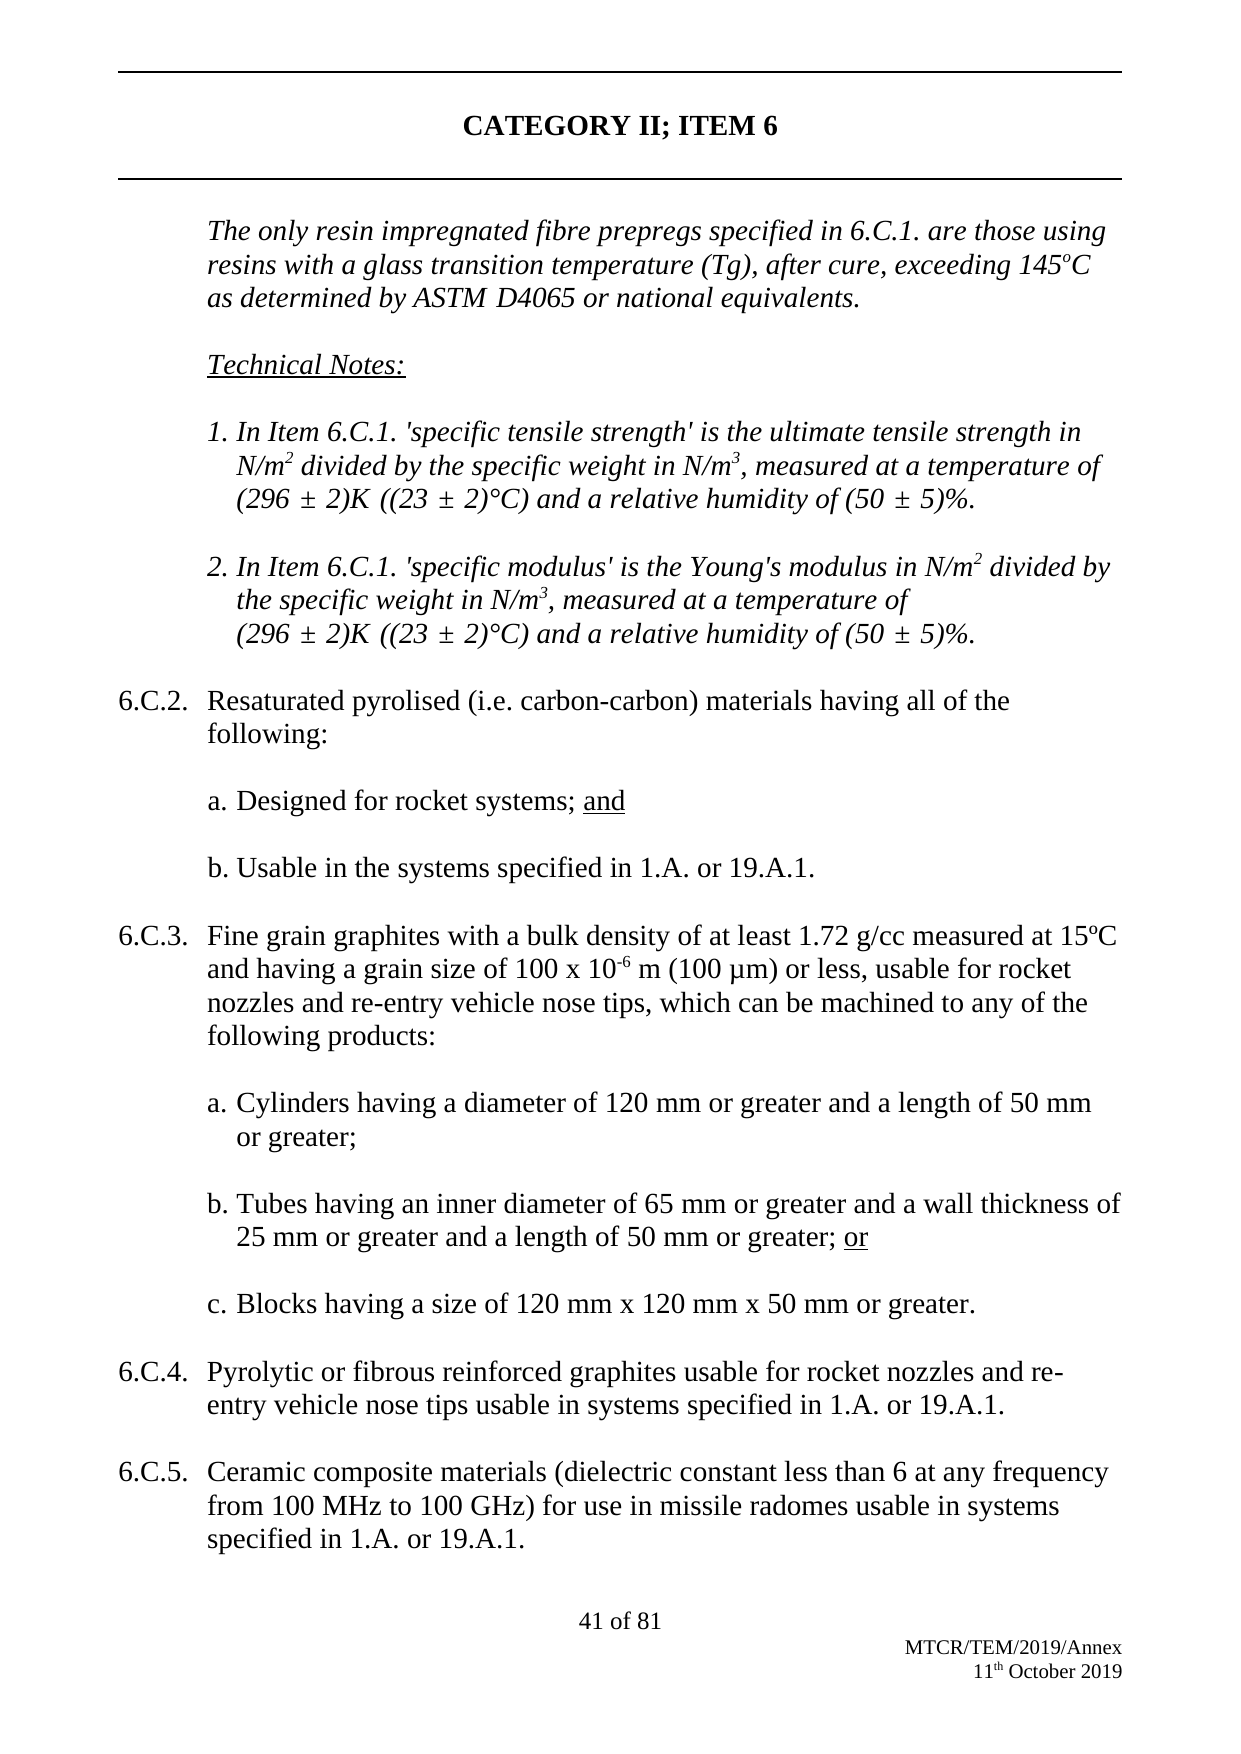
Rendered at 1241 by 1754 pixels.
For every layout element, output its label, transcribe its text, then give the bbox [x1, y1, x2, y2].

text The only resin impregnated fibre prepregs specified in 6.C.1. are those using resins with a glass transition temperature (Tg), after cure, exceeding 145oC as determined by ASTM D4065 or national equivalents. [207, 213, 1122, 314]
list Blocks having a size of 120 mm x 120 mm x 50 mm or greater. [207, 1287, 1122, 1320]
text 6.C.2. Resaturated pyrolised (i.e. carbon-carbon) materials having all of the following: [118, 683, 1122, 750]
text 6.C.4. Pyrolytic or fibrous reinforced graphites usable for rocket nozzles and re-entry vehicle nose tips usable in systems specified in 1.A. or 19.A.1. [118, 1354, 1122, 1421]
text 2. In Item 6.C.1. 'specific modulus' is the Young's modulus in N/m2 divided by the specific weight in N/m3, measured at a temperature of (296 ± 2)K ((23 ± 2)°C) and a relative humidity of (50 ± 5)%. [207, 549, 1122, 649]
text Technical Notes: [207, 347, 1122, 381]
list Designed for rocket systems; and [207, 783, 1122, 817]
text 6.C.3. Fine grain graphites with a bulk density of at least 1.72 g/cc measured at 15ºC and having a grain size of 100 x 10-6 m (100 µm) or less, usable for rocket nozzles and re-entry vehicle nose tips, which can be machined to any of the following products: [118, 918, 1122, 1052]
text 1. In Item 6.C.1. 'specific tensile strength' is the ultimate tensile strength in N/m2 divided by the specific weight in N/m3, measured at a temperature of (296 ± 2)K ((23 ± 2)°C) and a relative humidity of (50 ± 5)%. [207, 414, 1122, 515]
list Tubes having an inner diameter of 65 mm or greater and a wall thickness of 25 mm or greater and a length of 50 mm or greater; or [207, 1186, 1122, 1253]
list Cylinders having a diameter of 120 mm or greater and a length of 50 mm or greater; [207, 1085, 1122, 1152]
list Usable in the systems specified in 1.A. or 19.A.1. [207, 851, 1122, 884]
text 6.C.5. Ceramic composite materials (dielectric constant less than 6 at any frequency from 100 MHz to 100 GHz) for use in missile radomes usable in systems specified in 1.A. or 19.A.1. [118, 1454, 1122, 1555]
